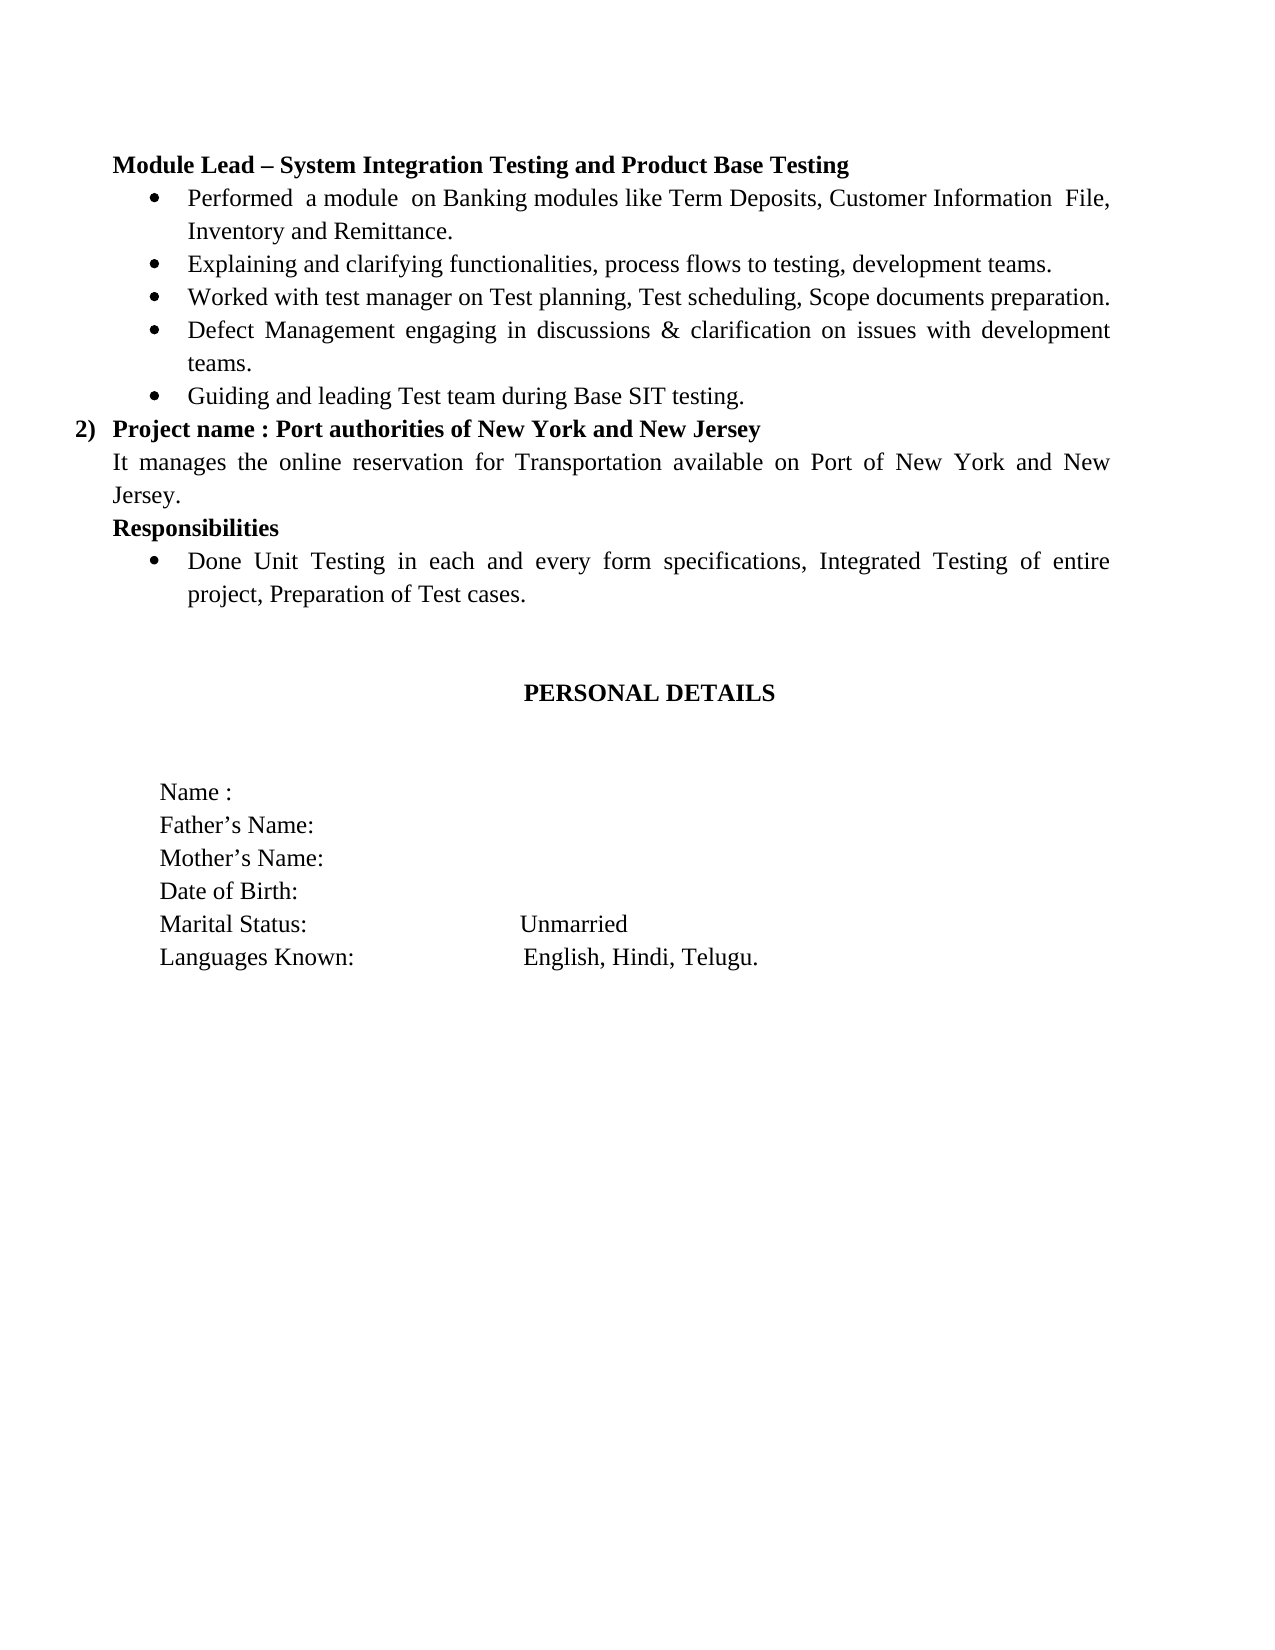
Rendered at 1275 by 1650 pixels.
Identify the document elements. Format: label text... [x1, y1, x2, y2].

list Project name : Port authorities of New York and New Jersey [75, 414, 1111, 443]
list PERSONAL DETAILS [187, 678, 1111, 707]
list Mother’s Name: [159, 843, 1111, 872]
list It manages the online reservation for Transportation available on Port of New York and New Jersey. [112, 447, 1111, 509]
list Done Unit Testing in each and every form specifications, Integrated Testing of entire project, Preparation of Test cases. [150, 546, 1111, 608]
list Module Lead – System Integration Testing and Product Base Testing [112, 150, 1111, 179]
list Father’s Name: [159, 810, 1111, 839]
list Name : [159, 777, 1111, 806]
list Guiding and leading Test team during Base SIT testing. [150, 381, 1111, 410]
list Explaining and clarifying functionalities, process flows to testing, development teams. [150, 249, 1111, 278]
list Date of Birth: [159, 876, 1111, 905]
list Performed a module on Banking modules like Term Deposits, Customer Information File, Inventory and Remittance. [150, 183, 1111, 245]
list Defect Management engaging in discussions & clarification on issues with development teams. [150, 315, 1111, 377]
list Responsibilities [112, 513, 1111, 542]
list Marital Status: Unmarried [159, 909, 1111, 938]
list Worked with test manager on Test planning, Test scheduling, Scope documents preparation. [150, 282, 1111, 311]
list Languages Known: English, Hindi, Telugu. [159, 942, 1111, 971]
